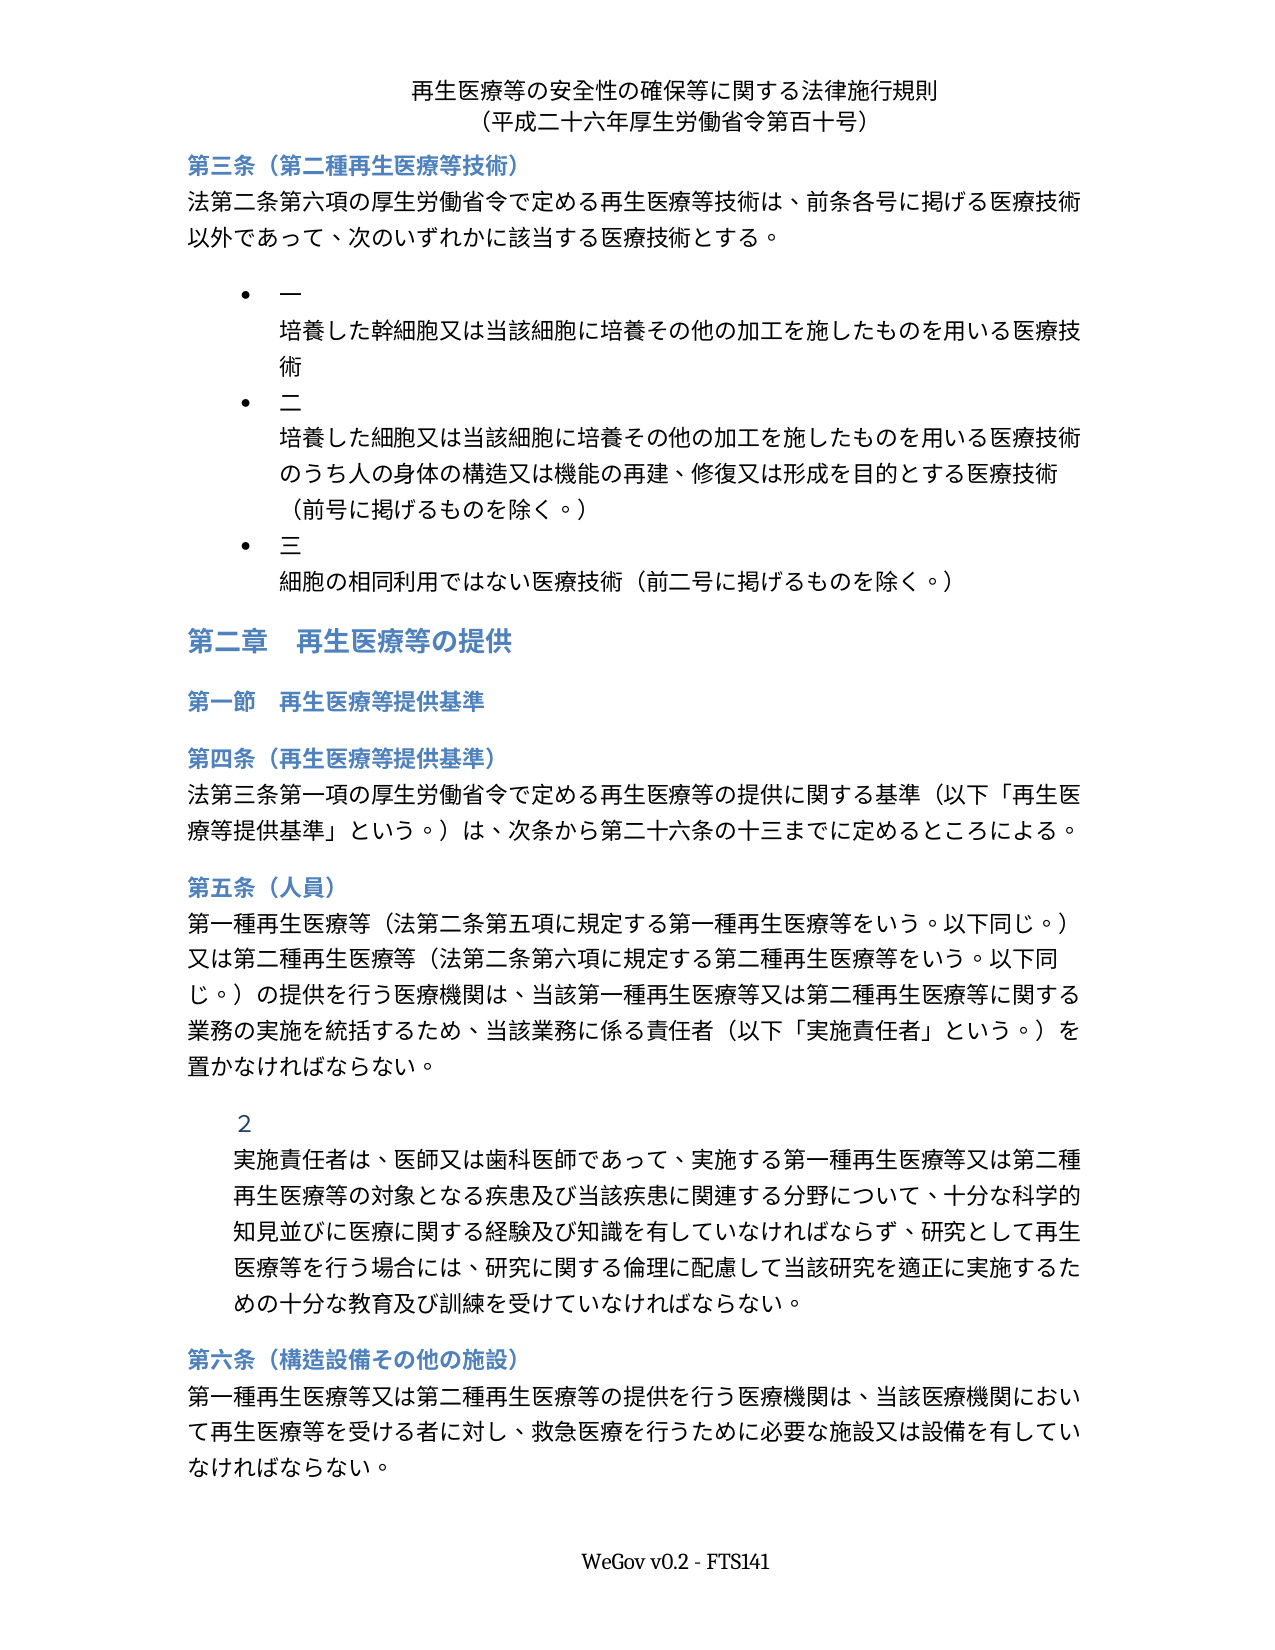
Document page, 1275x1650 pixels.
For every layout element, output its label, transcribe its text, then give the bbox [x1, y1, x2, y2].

subtitle 第一節 再生医療等提供基準 [187, 686, 1087, 717]
subtitle 第六条（構造設備その他の施設） [187, 1344, 1087, 1376]
text 第一種再生医療等（法第二条第五項に規定する第一種再生医療等をいう。以下同じ。）又は第二種再生医療等（法第二条第六項に規定する第二種再生医療等をいう。以下同じ。）の提供を行う医療機関は、当該第一種再生医療等又は第二種再生医療等に関する業務の実施を統括するため、当該業務に係る責任者（以下「実施責任者」という。）を置かなければならない。 [187, 907, 1087, 1082]
list 二 培養した細胞又は当該細胞に培養その他の加工を施したものを用いる医療技術のうち人の身体の構造又は機能の再建、修復又は形成を目的とする医療技術（前号に掲げるものを除く。） [242, 386, 1087, 526]
subtitle 第五条（人員） [187, 872, 1087, 903]
list 三 細胞の相同利用ではない医療技術（前二号に掲げるものを除く。） [242, 530, 1087, 597]
subtitle 第四条（再生医療等提供基準） [187, 743, 1087, 774]
text 法第三条第一項の厚生労働省令で定める再生医療等の提供に関する基準（以下「再生医療等提供基準」という。）は、次条から第二十六条の十三までに定めるところによる。 [187, 779, 1087, 846]
subtitle 第三条（第二種再生医療等技術） [187, 150, 1087, 181]
text 法第二条第六項の厚生労働省令で定める再生医療等技術は、前条各号に掲げる医療技術以外であって、次のいずれかに該当する医療技術とする。 [187, 186, 1087, 253]
subtitle 第二章 再生医療等の提供 [187, 623, 1087, 660]
list 一 培養した幹細胞又は当該細胞に培養その他の加工を施したものを用いる医療技術 [242, 279, 1087, 382]
subtitle ２ [233, 1108, 1087, 1139]
